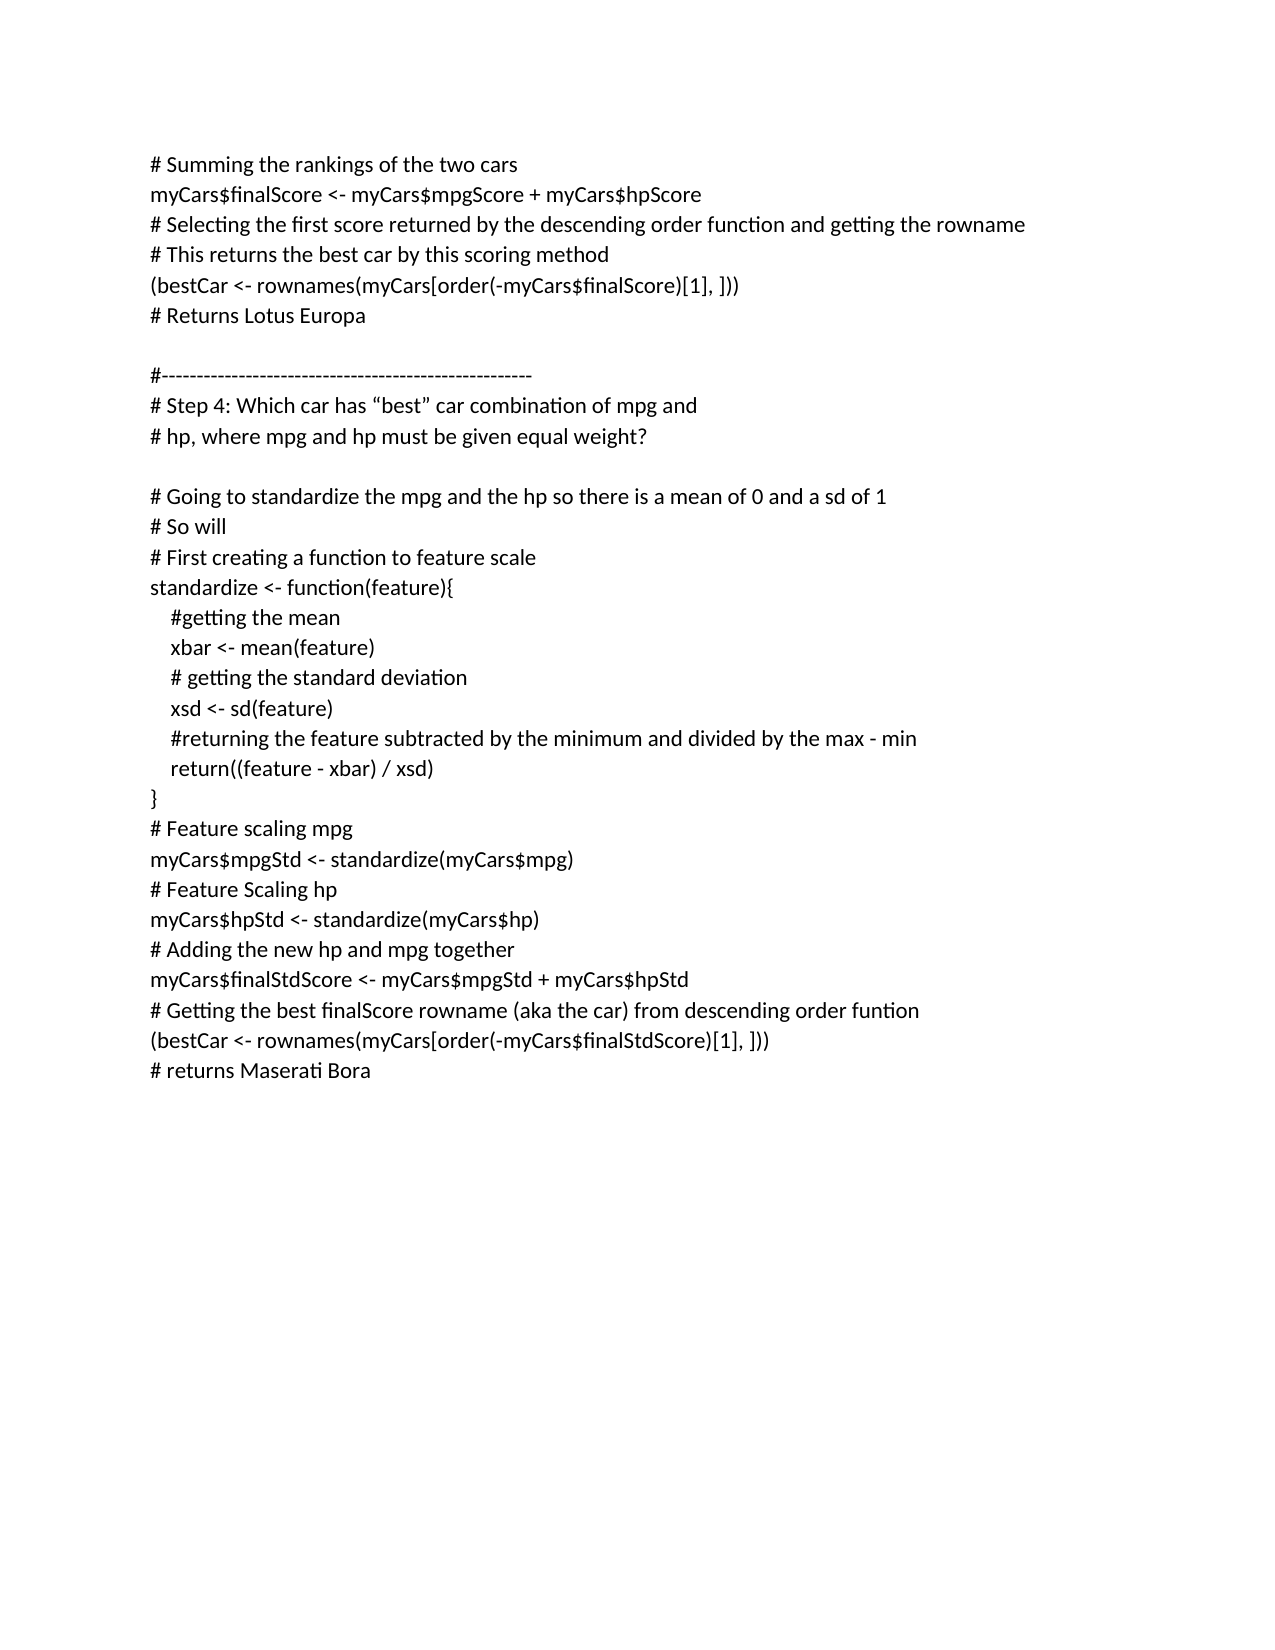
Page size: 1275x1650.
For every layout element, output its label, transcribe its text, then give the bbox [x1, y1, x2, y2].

text myCars$finalScore <- myCars$mpgScore + myCars$hpScore [150, 180, 1125, 208]
text #returning the feature subtracted by the minimum and divided by the max - min [150, 724, 1125, 752]
text # So will [150, 512, 1125, 541]
text # Feature Scaling hp [150, 875, 1125, 903]
text # Adding the new hp and mpg together [150, 935, 1125, 963]
text myCars$hpStd <- standardize(myCars$hp) [150, 905, 1125, 933]
text # Summing the rankings of the two cars [150, 150, 1125, 178]
text (bestCar <- rownames(myCars[order(-myCars$finalScore)[1], ])) [150, 271, 1125, 299]
text # Step 4: Which car has “best” car combination of mpg and [150, 392, 1125, 420]
text # First creating a function to feature scale [150, 543, 1125, 571]
text xbar <- mean(feature) [150, 633, 1125, 661]
text myCars$mpgStd <- standardize(myCars$mpg) [150, 845, 1125, 873]
text # hp, where mpg and hp must be given equal weight? [150, 422, 1125, 450]
text #----------------------------------------------------- [150, 361, 1125, 389]
text # Going to standardize the mpg and the hp so there is a mean of 0 and a sd of 1 [150, 482, 1125, 510]
text (bestCar <- rownames(myCars[order(-myCars$finalStdScore)[1], ])) [150, 1026, 1125, 1054]
text xsd <- sd(feature) [150, 694, 1125, 722]
text #getting the mean [150, 603, 1125, 631]
text # getting the standard deviation [150, 663, 1125, 692]
text standardize <- function(feature){ [150, 573, 1125, 601]
text # returns Maserati Bora [150, 1056, 1125, 1084]
text # Returns Lotus Europa [150, 301, 1125, 329]
text } [150, 784, 1125, 812]
text # This returns the best car by this scoring method [150, 241, 1125, 269]
text # Feature scaling mpg [150, 814, 1125, 843]
text return((feature - xbar) / xsd) [150, 754, 1125, 782]
text # Getting the best finalScore rowname (aka the car) from descending order funtion [150, 996, 1125, 1024]
text # Selecting the first score returned by the descending order function and getting the rowname [150, 210, 1125, 238]
text myCars$finalStdScore <- myCars$mpgStd + myCars$hpStd [150, 966, 1125, 994]
